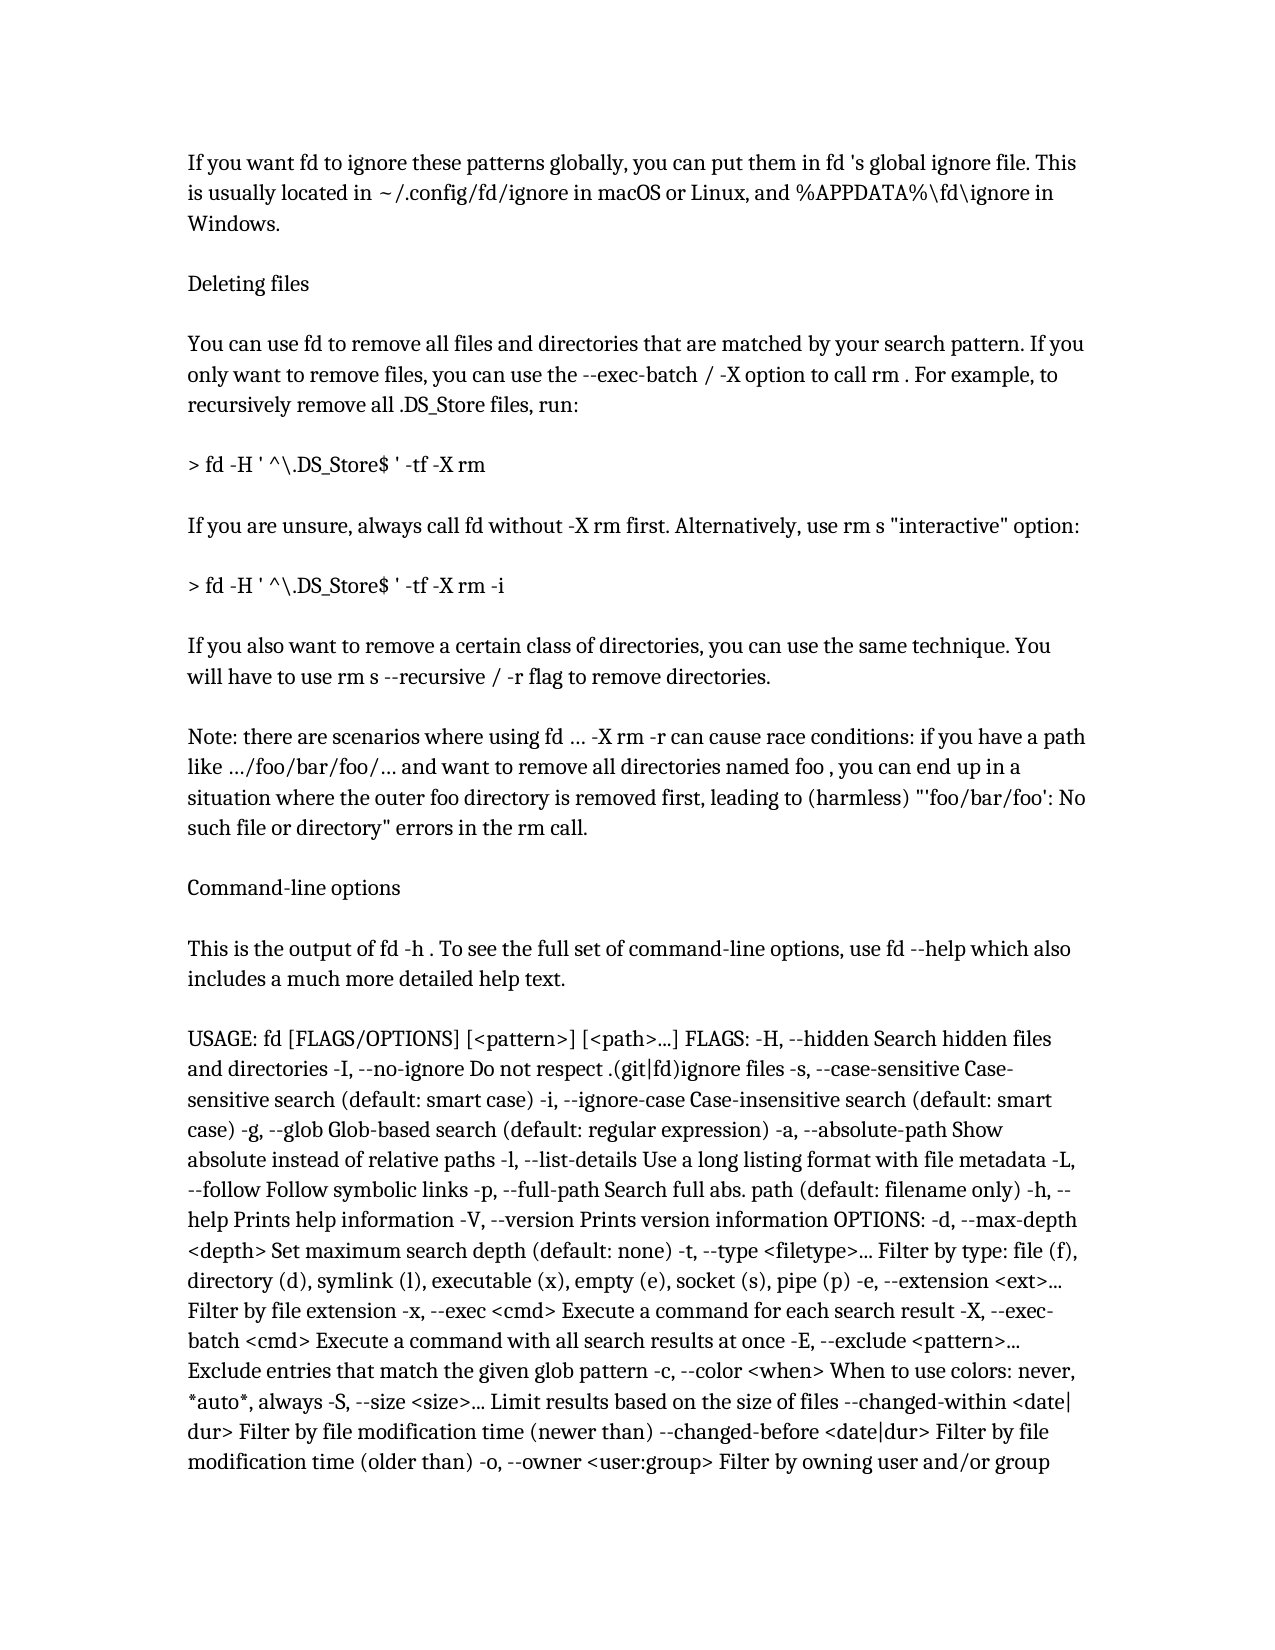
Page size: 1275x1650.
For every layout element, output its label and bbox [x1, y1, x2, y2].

text [187, 150, 1087, 1475]
